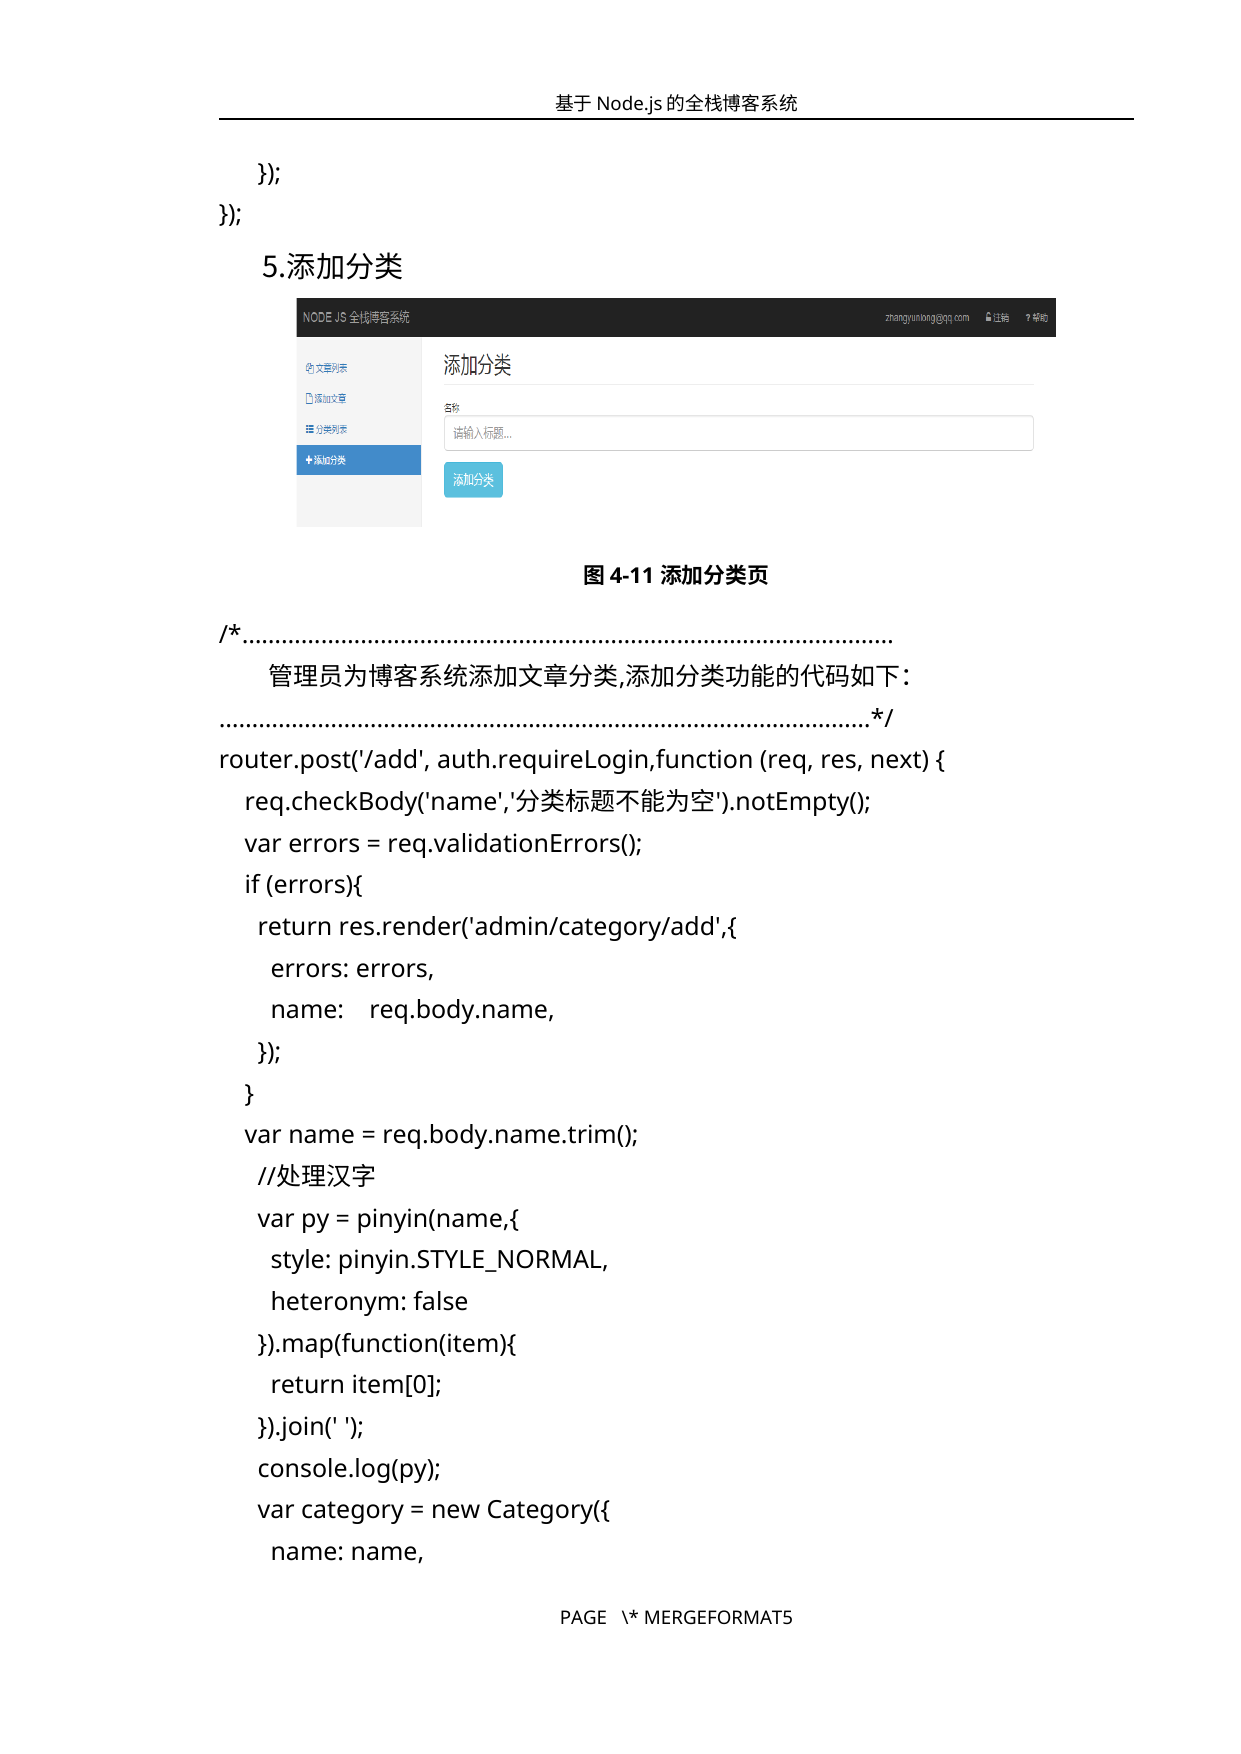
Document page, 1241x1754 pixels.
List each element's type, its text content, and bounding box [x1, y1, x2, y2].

text /*……………………………………………………………………………………… [218, 610, 1134, 652]
text 图4-11 添加分类页 [218, 558, 1134, 589]
picture [296, 298, 1056, 527]
text 5.添加分类 [218, 243, 1134, 286]
text 管理员为博客系统添加文章分类,添加分类功能的代码如下： [218, 652, 1134, 694]
text ………………………………………………………………………………………*/ [218, 694, 1134, 735]
